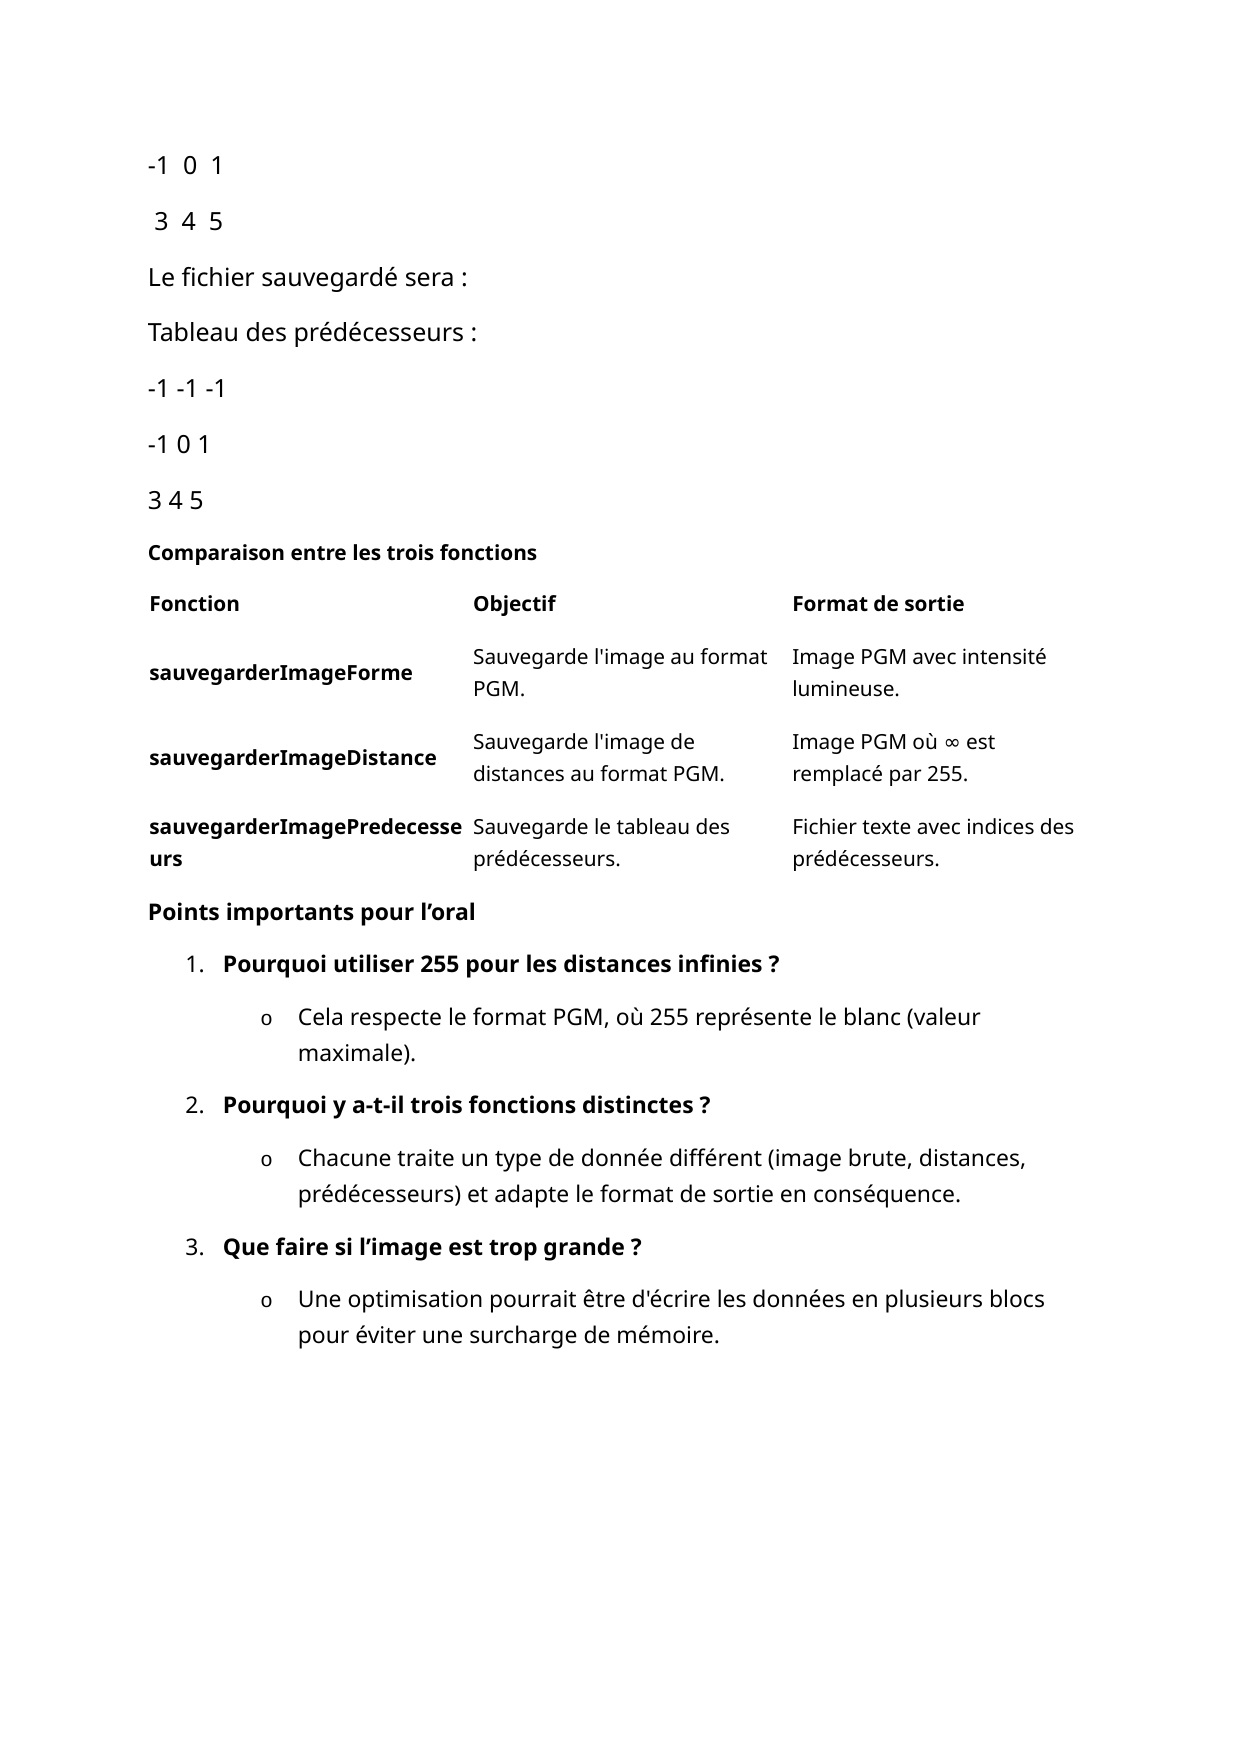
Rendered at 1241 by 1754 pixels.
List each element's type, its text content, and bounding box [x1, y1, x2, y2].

list Chacune traite un type de donnée différent (image brute, distances, prédécesseurs) et adapte le format de sortie en conséquence. [260, 1142, 1093, 1209]
list Que faire si l’image est trop grande ? [185, 1230, 1093, 1262]
table_header Fonction [148, 588, 471, 640]
list Une optimisation pourrait être d'écrire les données en plusieurs blocs pour éviter une surcharge de mémoire. [260, 1283, 1093, 1350]
text -1 0 1 [148, 148, 1093, 182]
table_cell Sauvegarde le tableau des prédécesseurs. [471, 810, 790, 896]
text -1 0 1 [148, 427, 1093, 461]
table_cell sauvegarderImageForme [148, 640, 471, 725]
list Cela respecte le format PGM, où 255 représente le blanc (valeur maximale). [260, 1001, 1093, 1068]
text Points importants pour l’oral [148, 896, 1093, 927]
text Tableau des prédécesseurs : [148, 315, 1093, 349]
text -1 -1 -1 [148, 371, 1093, 405]
table_header Format de sortie [790, 588, 1093, 640]
text 3 4 5 [148, 203, 1093, 237]
table_cell Sauvegarde l'image de distances au format PGM. [471, 725, 790, 810]
list Pourquoi utiliser 255 pour les distances infinies ? [185, 948, 1093, 979]
table_cell Sauvegarde l'image au format PGM. [471, 640, 790, 725]
text Le fichier sauvegardé sera : [148, 259, 1093, 293]
table_cell sauvegarderImageDistance [148, 725, 471, 810]
list Pourquoi y a-t-il trois fonctions distinctes ? [185, 1089, 1093, 1121]
text Comparaison entre les trois fonctions [148, 538, 1093, 567]
text 3 4 5 [148, 483, 1093, 517]
table_cell sauvegarderImagePredecesseurs [148, 810, 471, 896]
table_cell Fichier texte avec indices des prédécesseurs. [790, 810, 1093, 896]
table_cell Image PGM avec intensité lumineuse. [790, 640, 1093, 725]
table_header Objectif [471, 588, 790, 640]
table_cell Image PGM où ∞ est remplacé par 255. [790, 725, 1093, 810]
